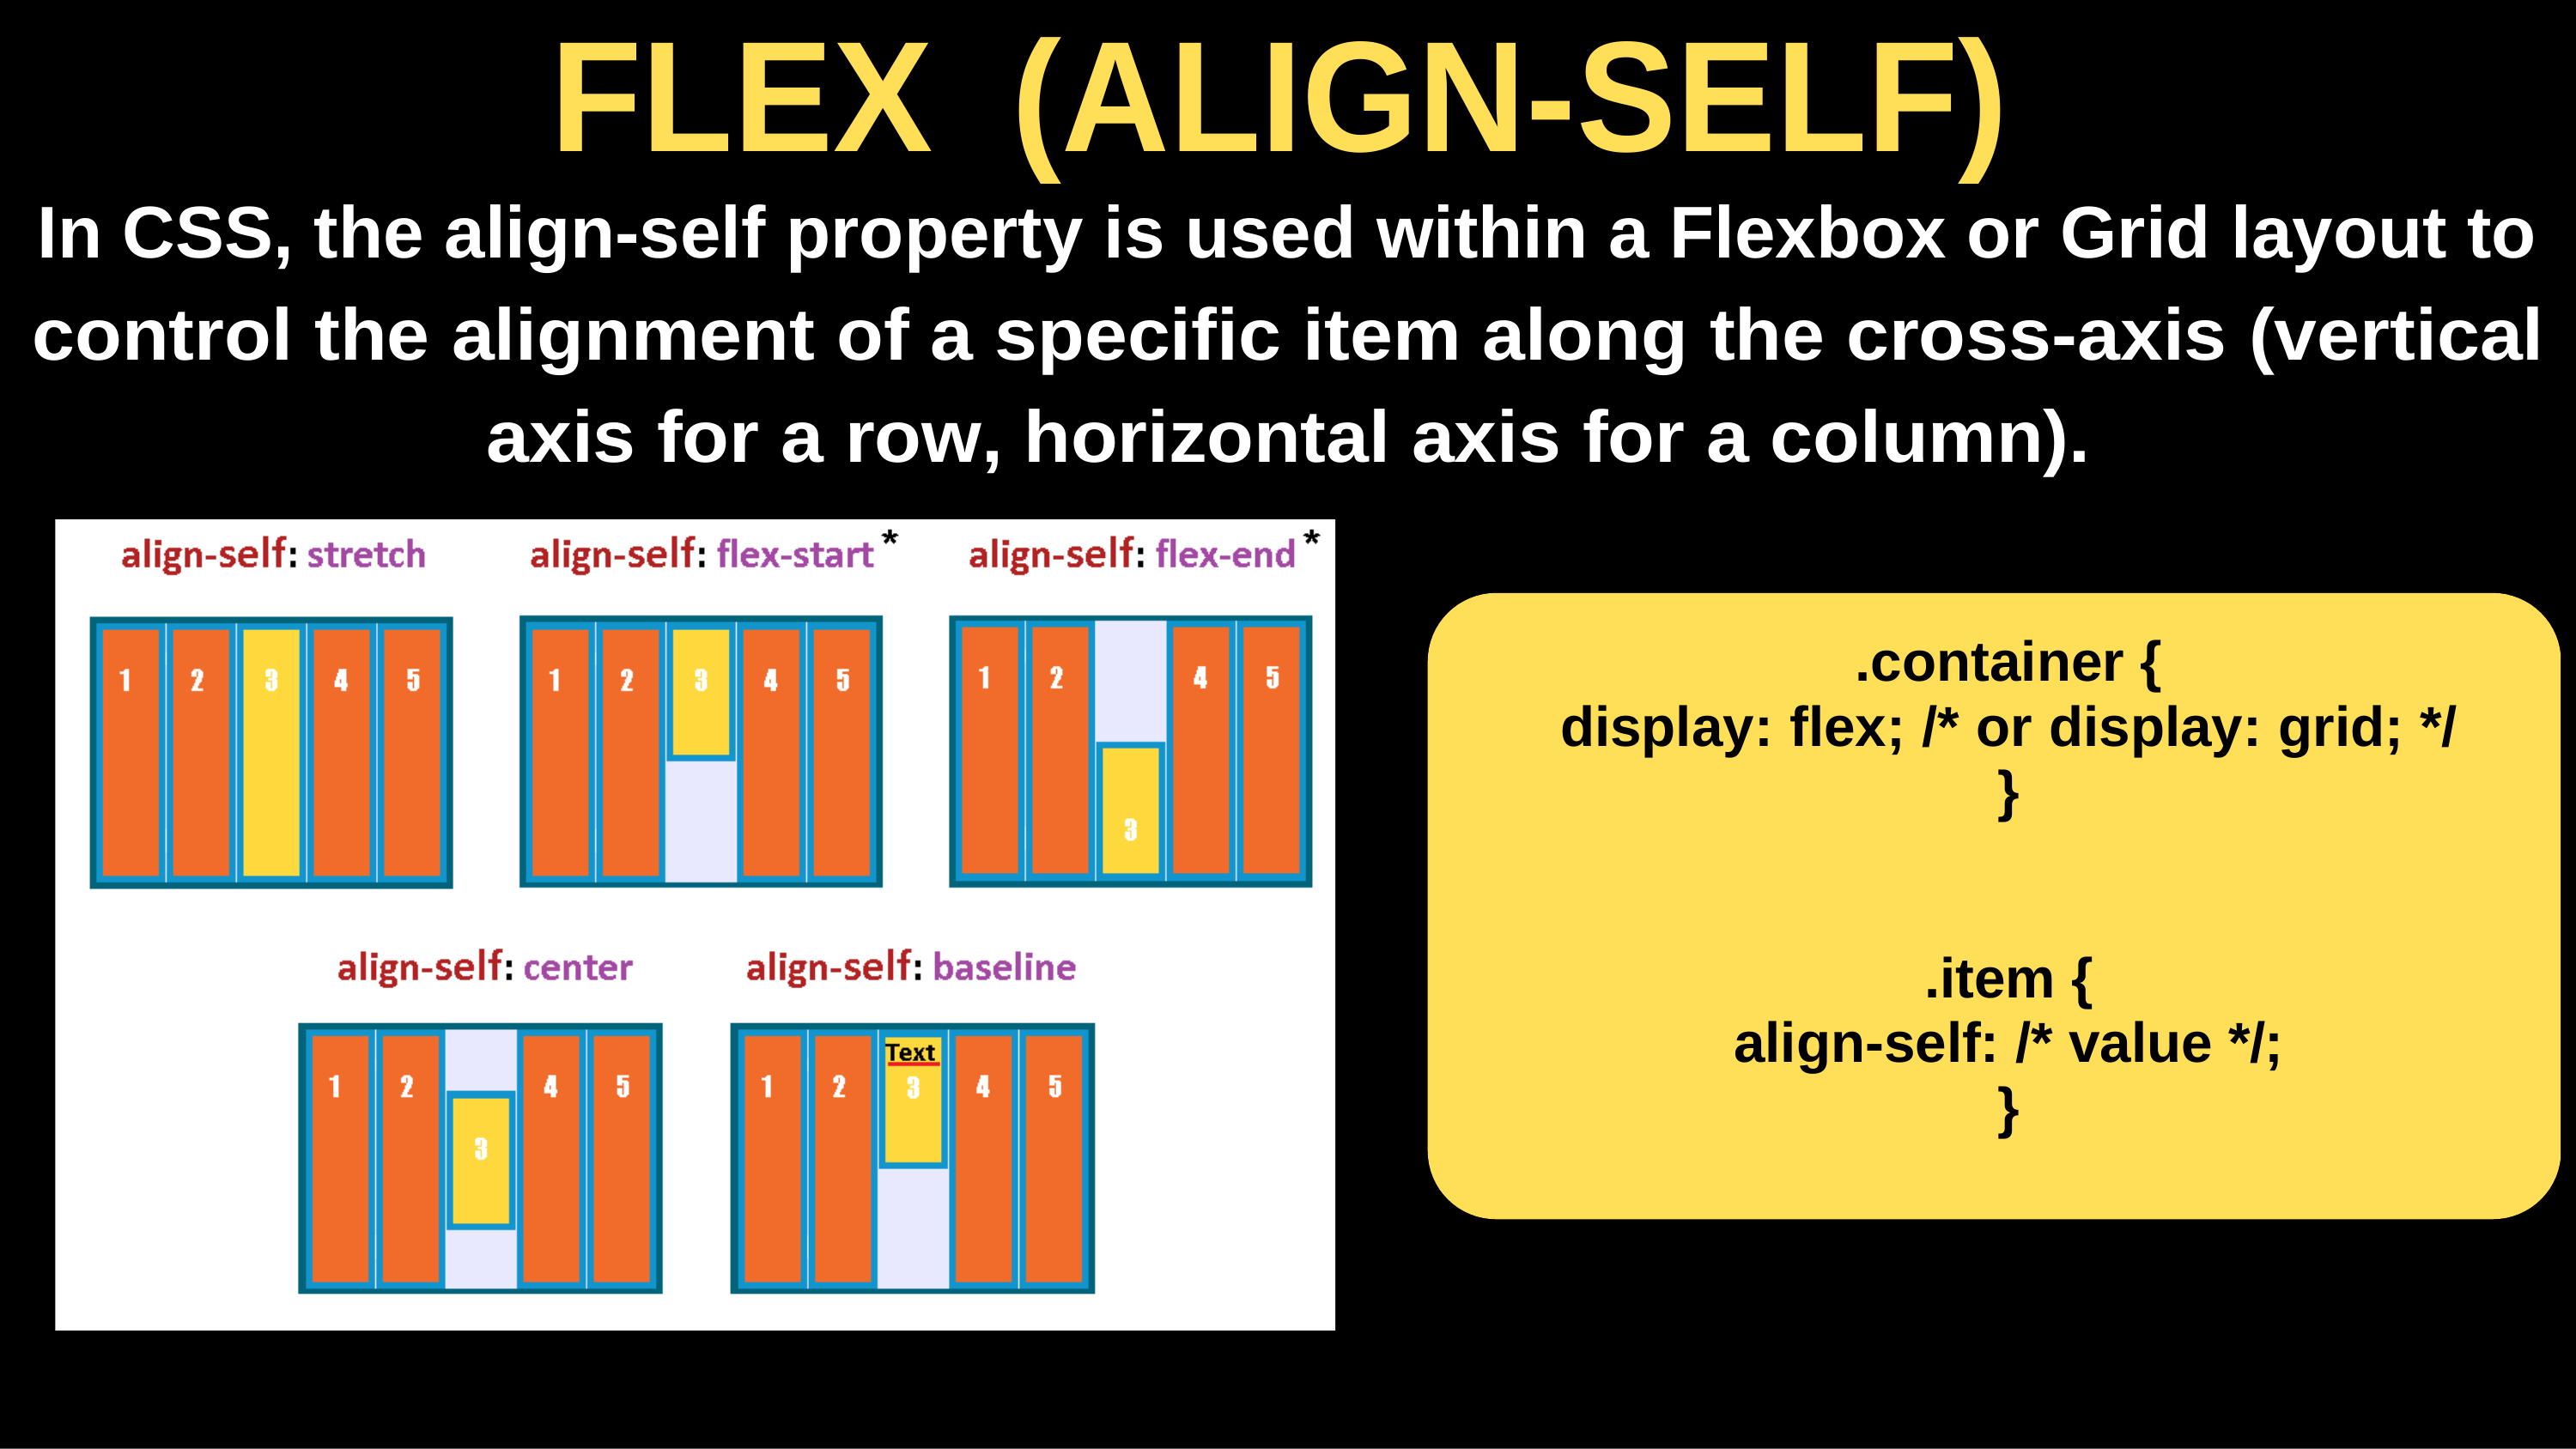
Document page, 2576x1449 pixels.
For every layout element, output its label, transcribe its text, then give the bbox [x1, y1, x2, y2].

picture [55, 519, 1336, 1331]
subtitle FLEX (ALIGN-SELF) [22, 3, 2537, 185]
text In CSS, the align-self property is used within a Flexbox or Grid layout to control the alignment of a specific item along the cross-axis (vertical axis for a row, horizontal axis for a column). [15, 189, 2561, 477]
